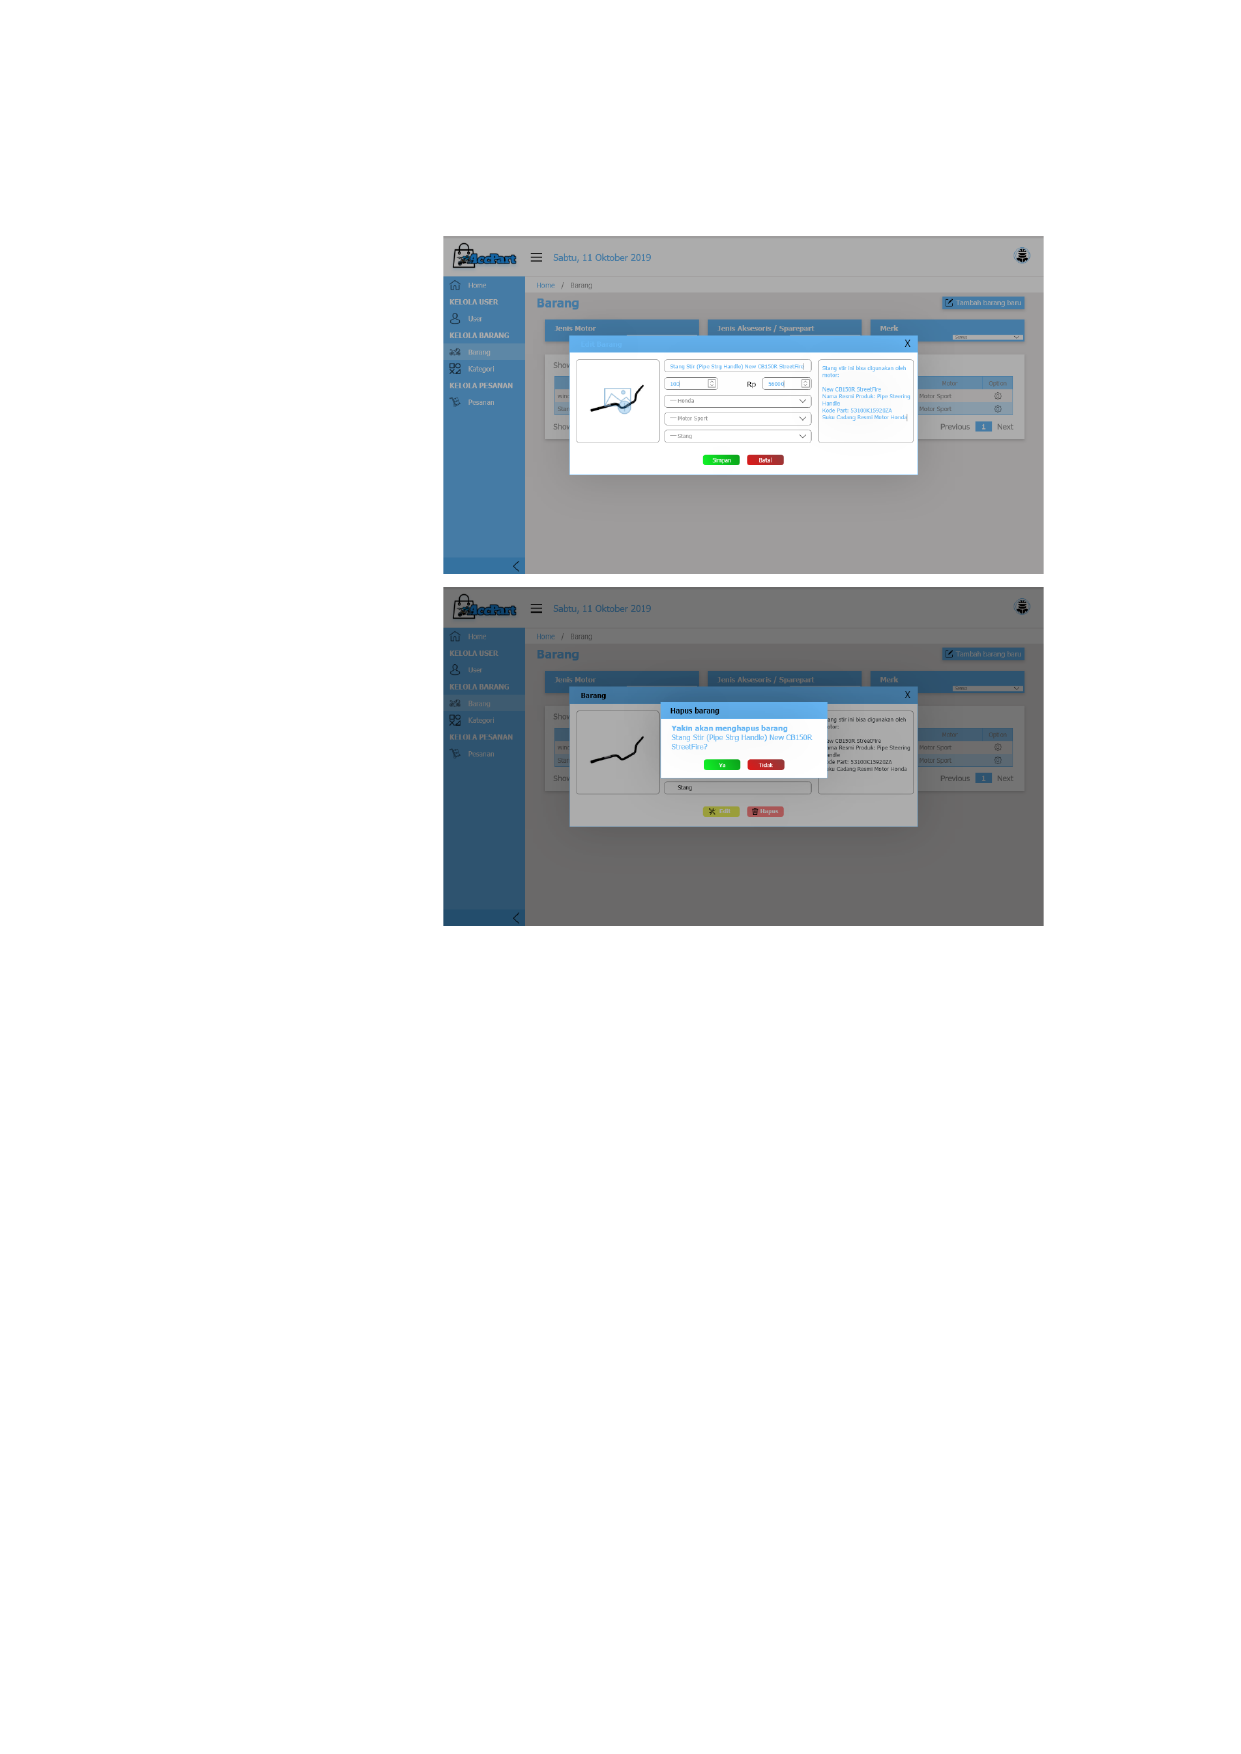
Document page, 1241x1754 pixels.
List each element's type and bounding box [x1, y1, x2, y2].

picture [443, 236, 1044, 574]
picture [443, 587, 1044, 926]
